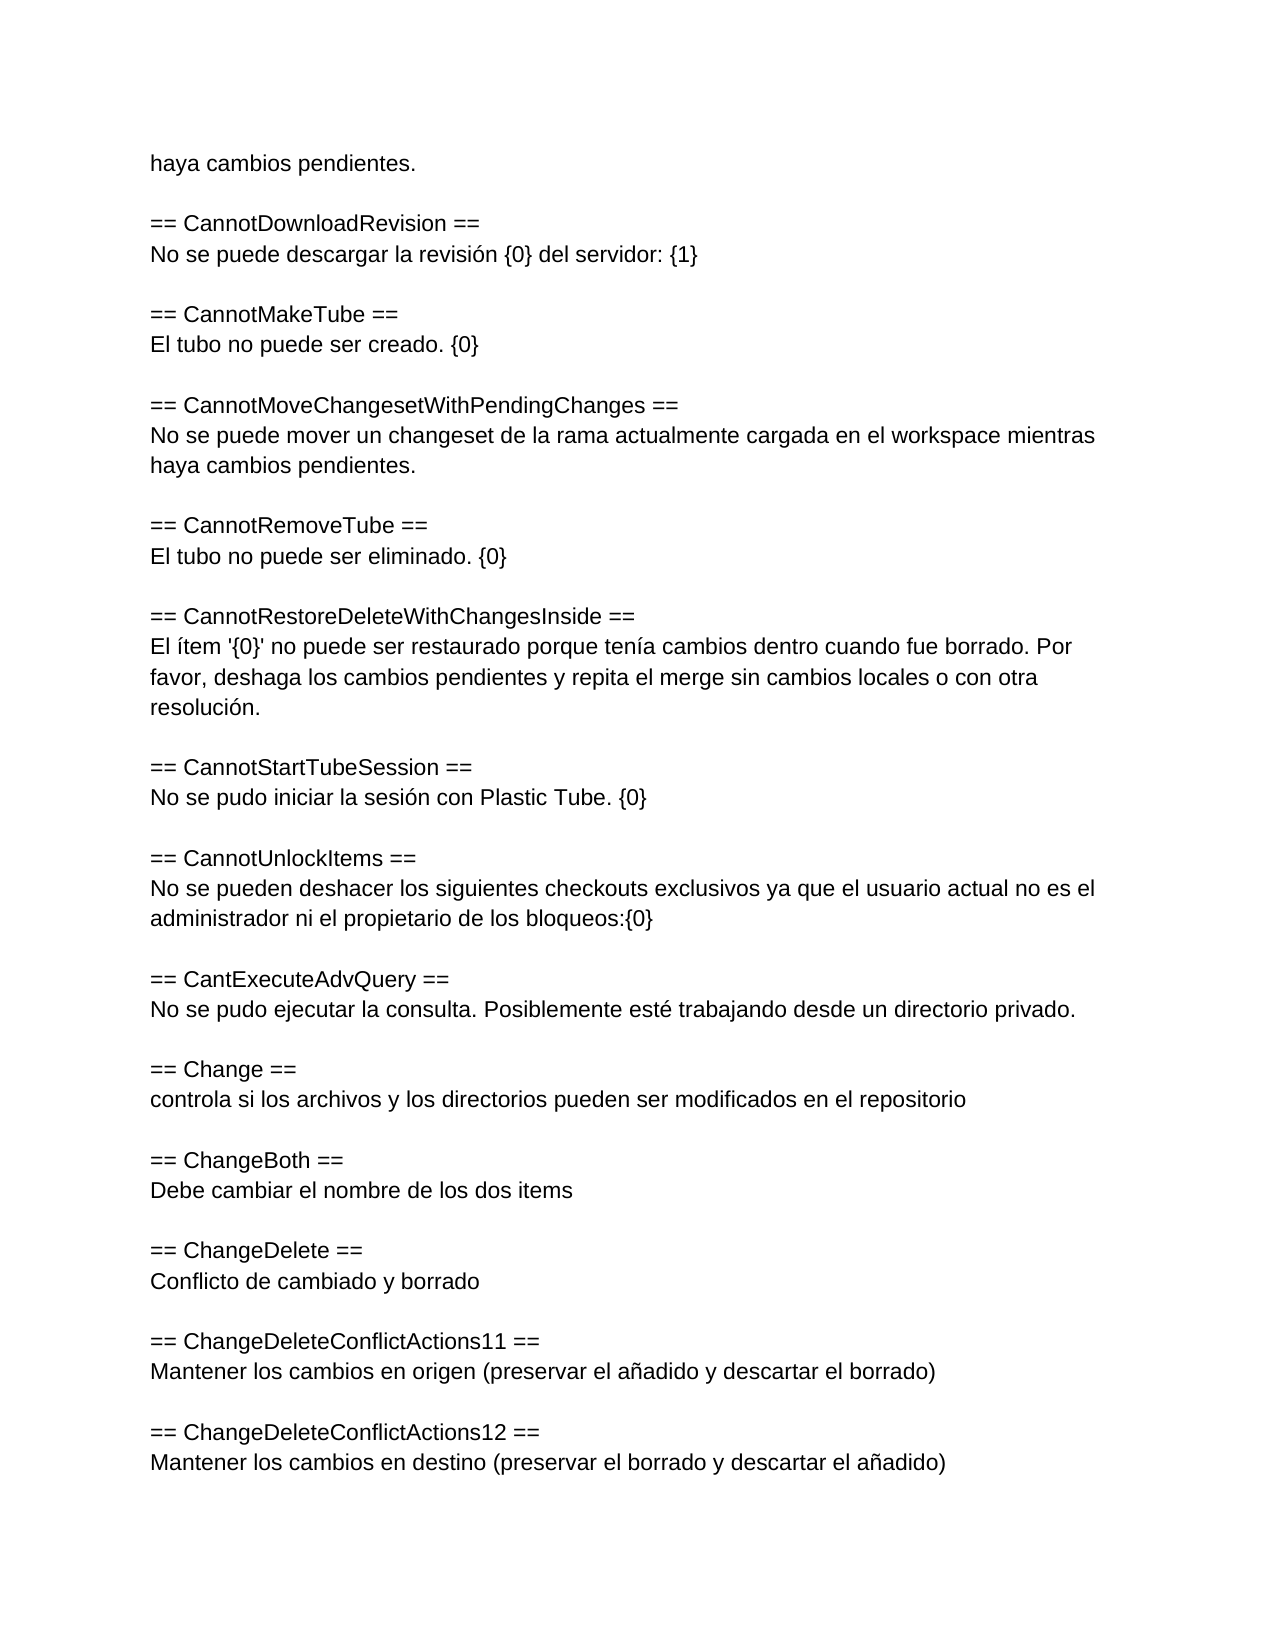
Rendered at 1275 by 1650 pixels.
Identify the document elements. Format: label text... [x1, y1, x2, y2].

text No se puede mover un changeset de la rama actualmente cargada en el workspace mientras haya cambios pendientes. [150, 422, 1125, 478]
text No se pueden deshacer los siguientes checkouts exclusivos ya que el usuario actual no es el administrador ni el propietario de los bloqueos:{0} [150, 875, 1125, 932]
text Mantener los cambios en origen (preservar el añadido y descartar el borrado) [150, 1358, 1125, 1385]
text == ChangeDeleteConflictActions12 == [150, 1419, 1125, 1445]
text El tubo no puede ser eliminado. {0} [150, 543, 1125, 569]
text == ChangeBoth == [150, 1147, 1125, 1173]
text == CannotUnlockItems == [150, 845, 1125, 871]
text == CannotMoveChangesetWithPendingChanges == [150, 392, 1125, 418]
text Mantener los cambios en destino (preservar el borrado y descartar el añadido) [150, 1449, 1125, 1475]
text == CantExecuteAdvQuery == [150, 966, 1125, 992]
text No se puede descargar la revisión {0} del servidor: {1} [150, 241, 1125, 267]
text == CannotStartTubeSession == [150, 754, 1125, 781]
text == ChangeDeleteConflictActions11 == [150, 1328, 1125, 1354]
text No se pudo iniciar la sesión con Plastic Tube. {0} [150, 784, 1125, 811]
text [150, 150, 1125, 176]
text == ChangeDelete == [150, 1237, 1125, 1264]
text El tubo no puede ser creado. {0} [150, 331, 1125, 358]
text controla si los archivos y los directorios pueden ser modificados en el repositorio [150, 1086, 1125, 1113]
text == CannotMakeTube == [150, 301, 1125, 327]
text Conflicto de cambiado y borrado [150, 1268, 1125, 1294]
text == CannotDownloadRevision == [150, 210, 1125, 237]
text No se pudo ejecutar la consulta. Posiblemente esté trabajando desde un directorio privado. [150, 996, 1125, 1022]
text == CannotRemoveTube == [150, 512, 1125, 539]
text == CannotRestoreDeleteWithChangesInside == [150, 603, 1125, 629]
text Debe cambiar el nombre de los dos items [150, 1177, 1125, 1203]
text El ítem '{0}' no puede ser restaurado porque tenía cambios dentro cuando fue borrado. Por favor, deshaga los cambios pendientes y repita el merge sin cambios locales o con otra resolución. [150, 633, 1125, 720]
text == Change == [150, 1056, 1125, 1083]
